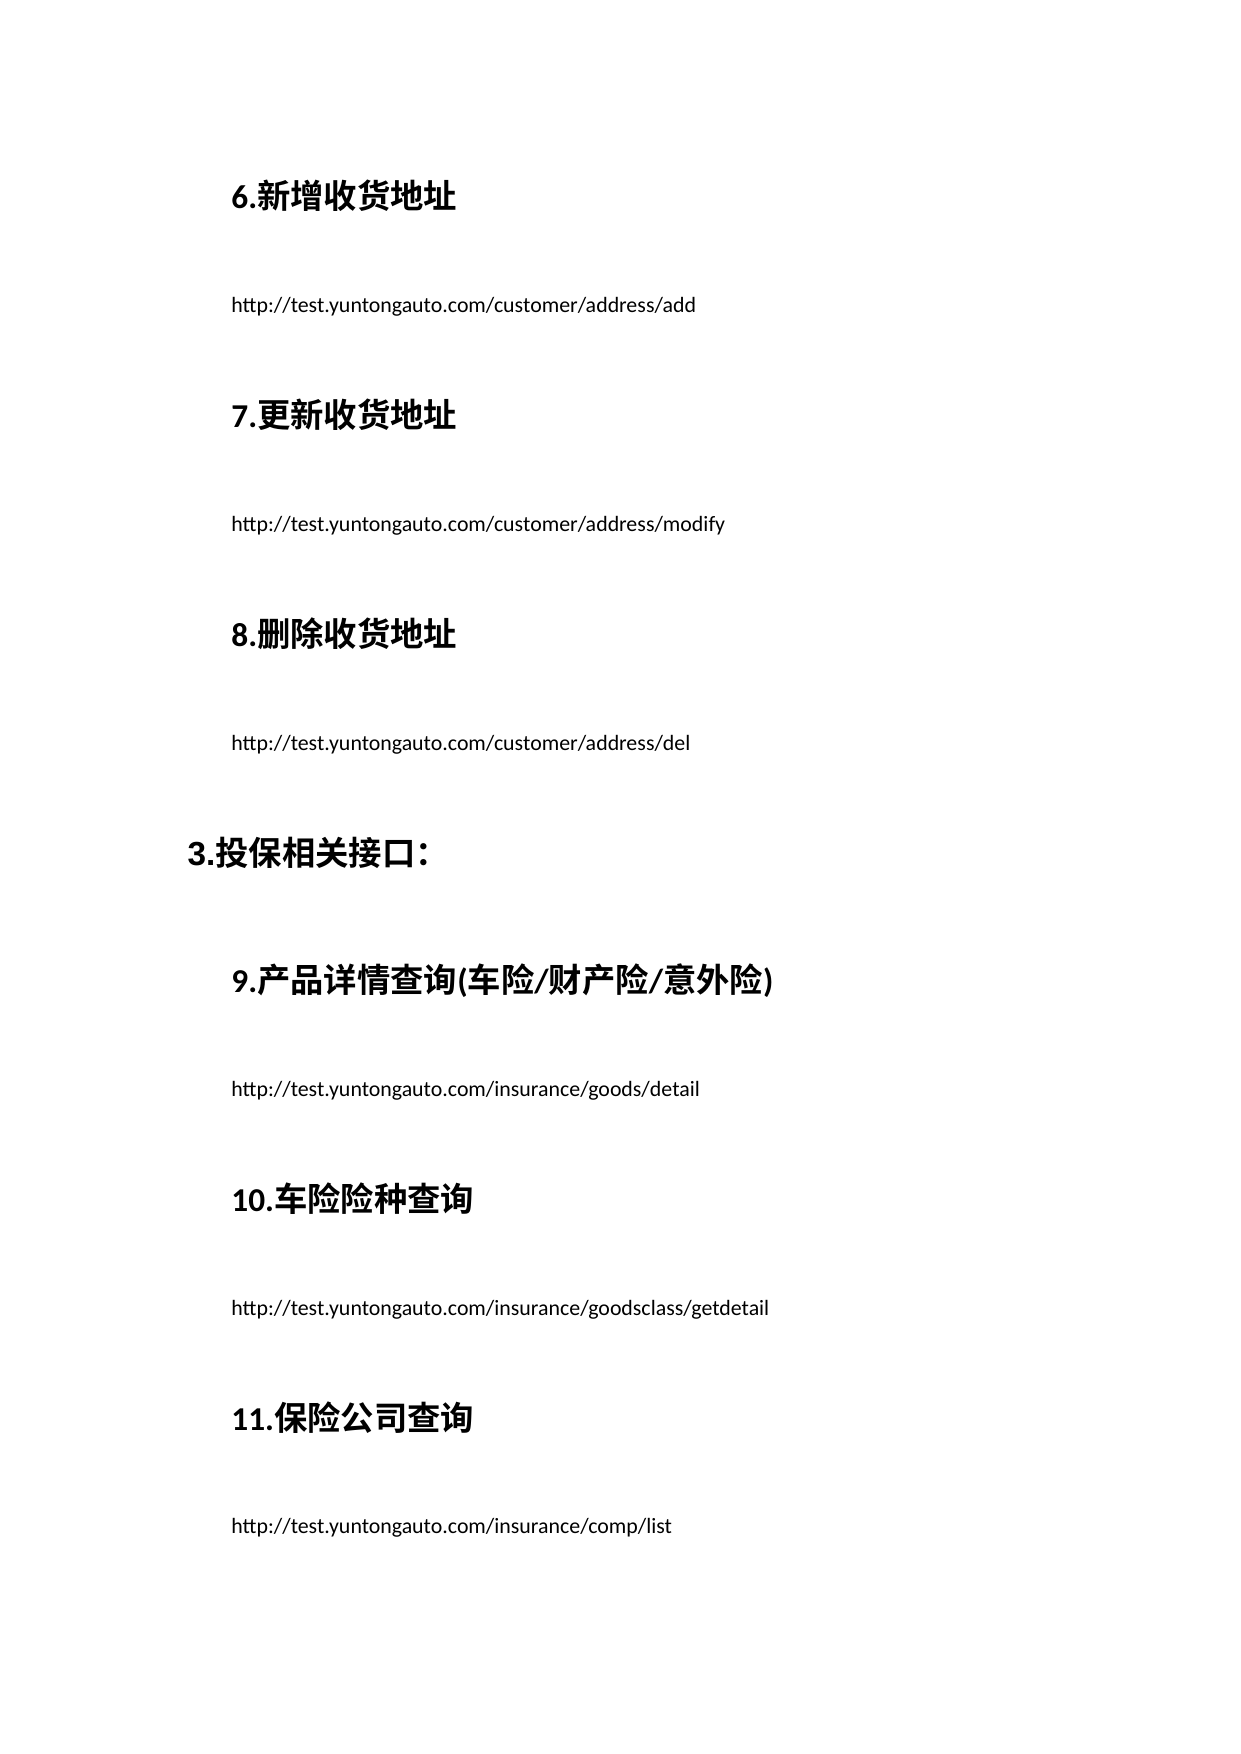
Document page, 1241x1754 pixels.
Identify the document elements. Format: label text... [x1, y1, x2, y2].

subtitle 删除收货地址 [231, 600, 1053, 665]
subtitle 更新收货地址 [231, 381, 1053, 446]
text http://test.yuntongauto.com/customer/address/add [187, 289, 1053, 321]
text http://test.yuntongauto.com/insurance/goods/detail [187, 1072, 1053, 1104]
subtitle 3.投保相关接口： [187, 818, 1053, 883]
subtitle 保险公司查询 [231, 1383, 1053, 1448]
subtitle 产品详情查询(车险/财产险/意外险) [231, 945, 1053, 1010]
subtitle 车险险种查询 [231, 1164, 1053, 1229]
text http://test.yuntongauto.com/insurance/goodsclass/getdetail [187, 1291, 1053, 1323]
text http://test.yuntongauto.com/customer/address/del [187, 726, 1053, 759]
text http://test.yuntongauto.com/customer/address/modify [187, 508, 1053, 540]
subtitle 新增收货地址 [231, 162, 1053, 227]
text http://test.yuntongauto.com/insurance/comp/list [187, 1510, 1053, 1542]
